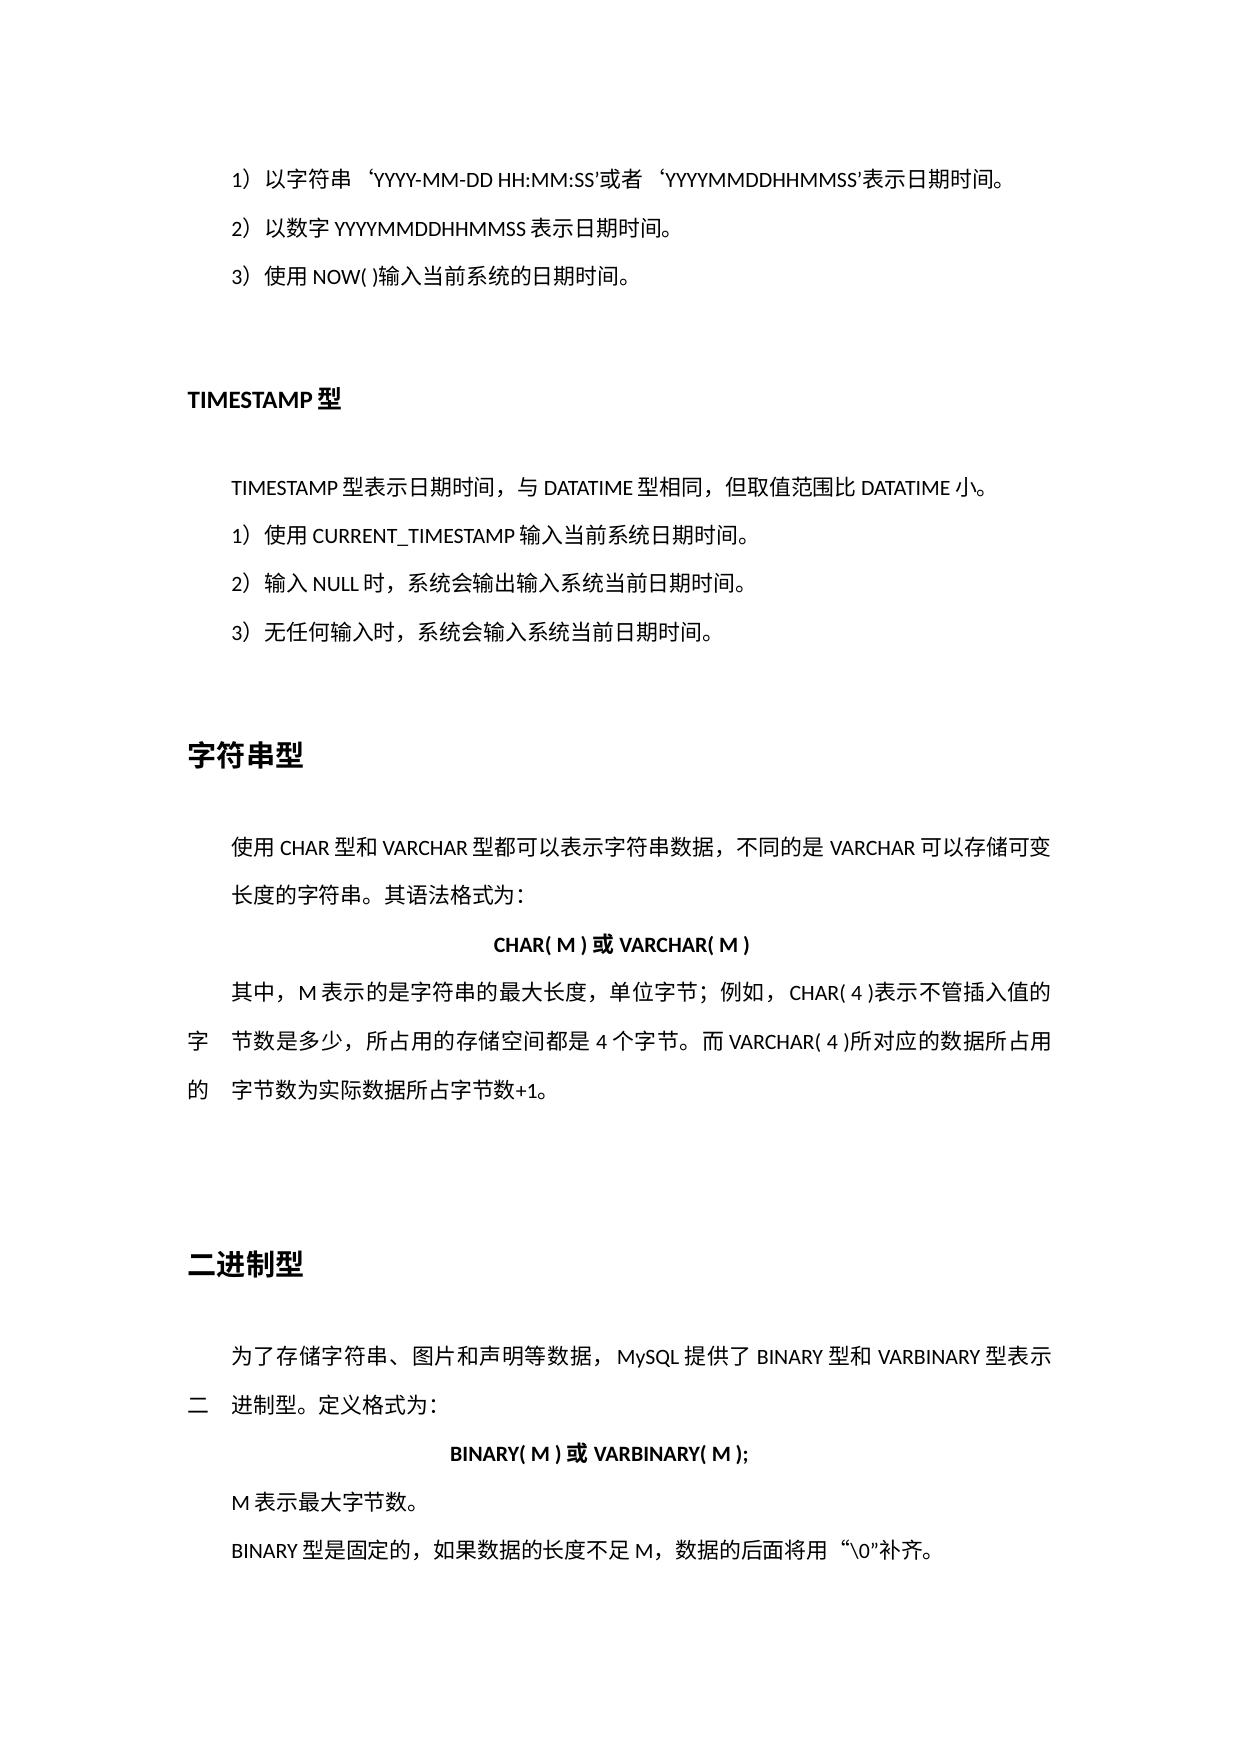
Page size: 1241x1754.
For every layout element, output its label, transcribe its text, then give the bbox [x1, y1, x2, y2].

subtitle 字符串型 [187, 721, 1053, 786]
text 使用CHAR型和VARCHAR型都可以表示字符串数据，不同的是VARCHAR可以存储可变 长度的字符串。其语法格式为： [187, 829, 1053, 911]
list 使用CURRENT_TIMESTAMP输入当前系统日期时间。 [187, 518, 1053, 550]
text 2）以数字YYYYMMDDHHMMSS表示日期时间。 [231, 210, 1053, 243]
list 无任何输入时，系统会输入系统当前日期时间。 [187, 614, 1053, 647]
text CHAR( M ) 或 VARCHAR( M ) [450, 926, 1053, 959]
text M表示最大字节数。 [187, 1484, 1053, 1517]
text TIMESTAMP型表示日期时间，与DATATIME型相同，但取值范围比DATATIME小。 [187, 469, 1053, 502]
text 其中，M表示的是字符串的最大长度，单位字节；例如，CHAR( 4 )表示不管插入值的字 节数是多少，所占用的存储空间都是4个字节。而VARCHAR( 4 )所对应的数据所占用的 字节数为实际数据所占字节数+1。 [187, 975, 1053, 1105]
text BINARY( M ) 或 VARBINARY( M ); [406, 1436, 1053, 1468]
subtitle 二进制型 [187, 1231, 1053, 1296]
list 输入NULL时，系统会输出输入系统当前日期时间。 [187, 566, 1053, 598]
list 以字符串‘YYYY-MM-DD HH:MM:SS’或者‘YYYYMMDDHHMMSS’表示日期时间。 [187, 162, 1053, 194]
subtitle TIMESTAMP型 [187, 365, 1053, 430]
text 为了存储字符串、图片和声明等数据，MySQL提供了BINARY型和VARBINARY型表示二 进制型。定义格式为： [187, 1339, 1053, 1420]
text BINARY型是固定的，如果数据的长度不足M，数据的后面将用“\0”补齐。 [187, 1533, 1053, 1565]
text 3）使用NOW( )输入当前系统的日期时间。 [231, 259, 1053, 291]
